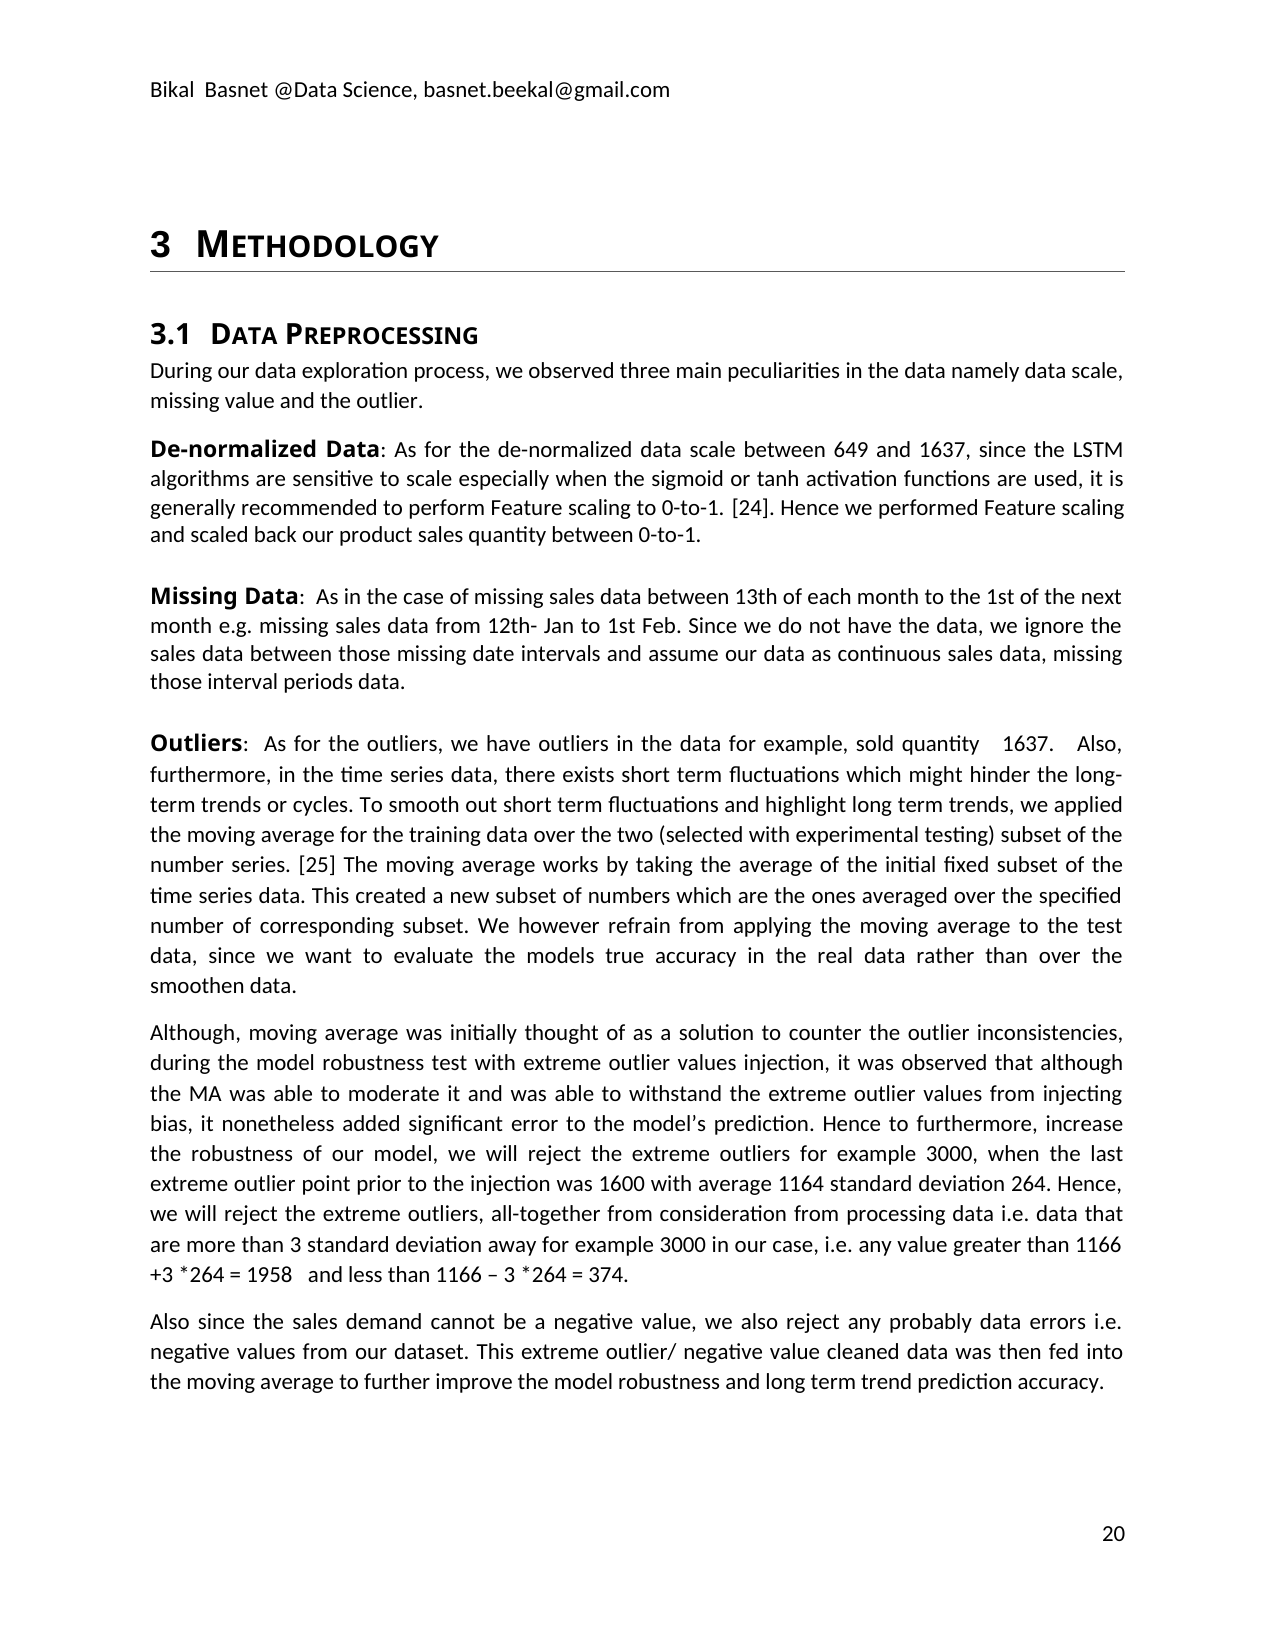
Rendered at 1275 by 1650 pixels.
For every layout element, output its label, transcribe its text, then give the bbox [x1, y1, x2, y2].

text Outliers: As for the outliers, we have outliers in the data for example, sold quantity 1637. Also, furthermore, in the time series data, there exists short term fluctuations which might hinder the long-term trends or cycles. To smooth out short term fluctuations and highlight long term trends, we applied the moving average for the training data over the two (selected with experimental testing) subset of the number series. The moving average works by taking the average of the initial fixed subset of the time series data. This created a new subset of numbers which are the ones averaged over the specified number of corresponding subset. We however refrain from applying the moving average to the test data, since we want to evaluate the models true accuracy in the real data rather than over the smoothen data. [150, 726, 1125, 999]
text Although, moving average was initially thought of as a solution to counter the outlier inconsistencies, during the model robustness test with extreme outlier values injection, it was observed that although the MA was able to moderate it and was able to withstand the extreme outlier values from injecting bias, it nonetheless added significant error to the model’s prediction. Hence to furthermore, increase the robustness of our model, we will reject the extreme outliers for example 3000, when the last extreme outlier point prior to the injection was 1600 with average 1164 standard deviation 264. Hence, we will reject the extreme outliers, all-together from consideration from processing data i.e. data that are more than 3 standard deviation away for example 3000 in our case, i.e. any value greater than 1166 +3 *264 = 1958 and less than 1166 – 3 *264 = 374. [150, 1018, 1125, 1288]
subtitle Data Preprocessing [150, 313, 1125, 353]
text Missing Data: As in the case of missing sales data between 13th of each month to the 1st of the next month e.g. missing sales data from 12th- Jan to 1st Feb. Since we do not have the data, we ignore the sales data between those missing date intervals and assume our data as continuous sales data, missing those interval periods data. [150, 580, 1125, 695]
subtitle Methodology [150, 218, 1125, 271]
text Also since the sales demand cannot be a negative value, we also reject any probably data errors i.e. negative values from our dataset. This extreme outlier/ negative value cleaned data was then fed into the moving average to further improve the model robustness and long term trend prediction accuracy. [150, 1307, 1125, 1395]
text De-normalized Data: As for the de-normalized data scale between 649 and 1637, since the LSTM algorithms are sensitive to scale especially when the sigmoid or tanh activation functions are used, it is generally recommended to perform Feature scaling to 0-to-1.. Hence we performed Feature scaling and scaled back our product sales quantity between 0-to-1. [150, 433, 1125, 549]
text During our data exploration process, we observed three main peculiarities in the data namely data scale, missing value and the outlier. [150, 356, 1125, 414]
